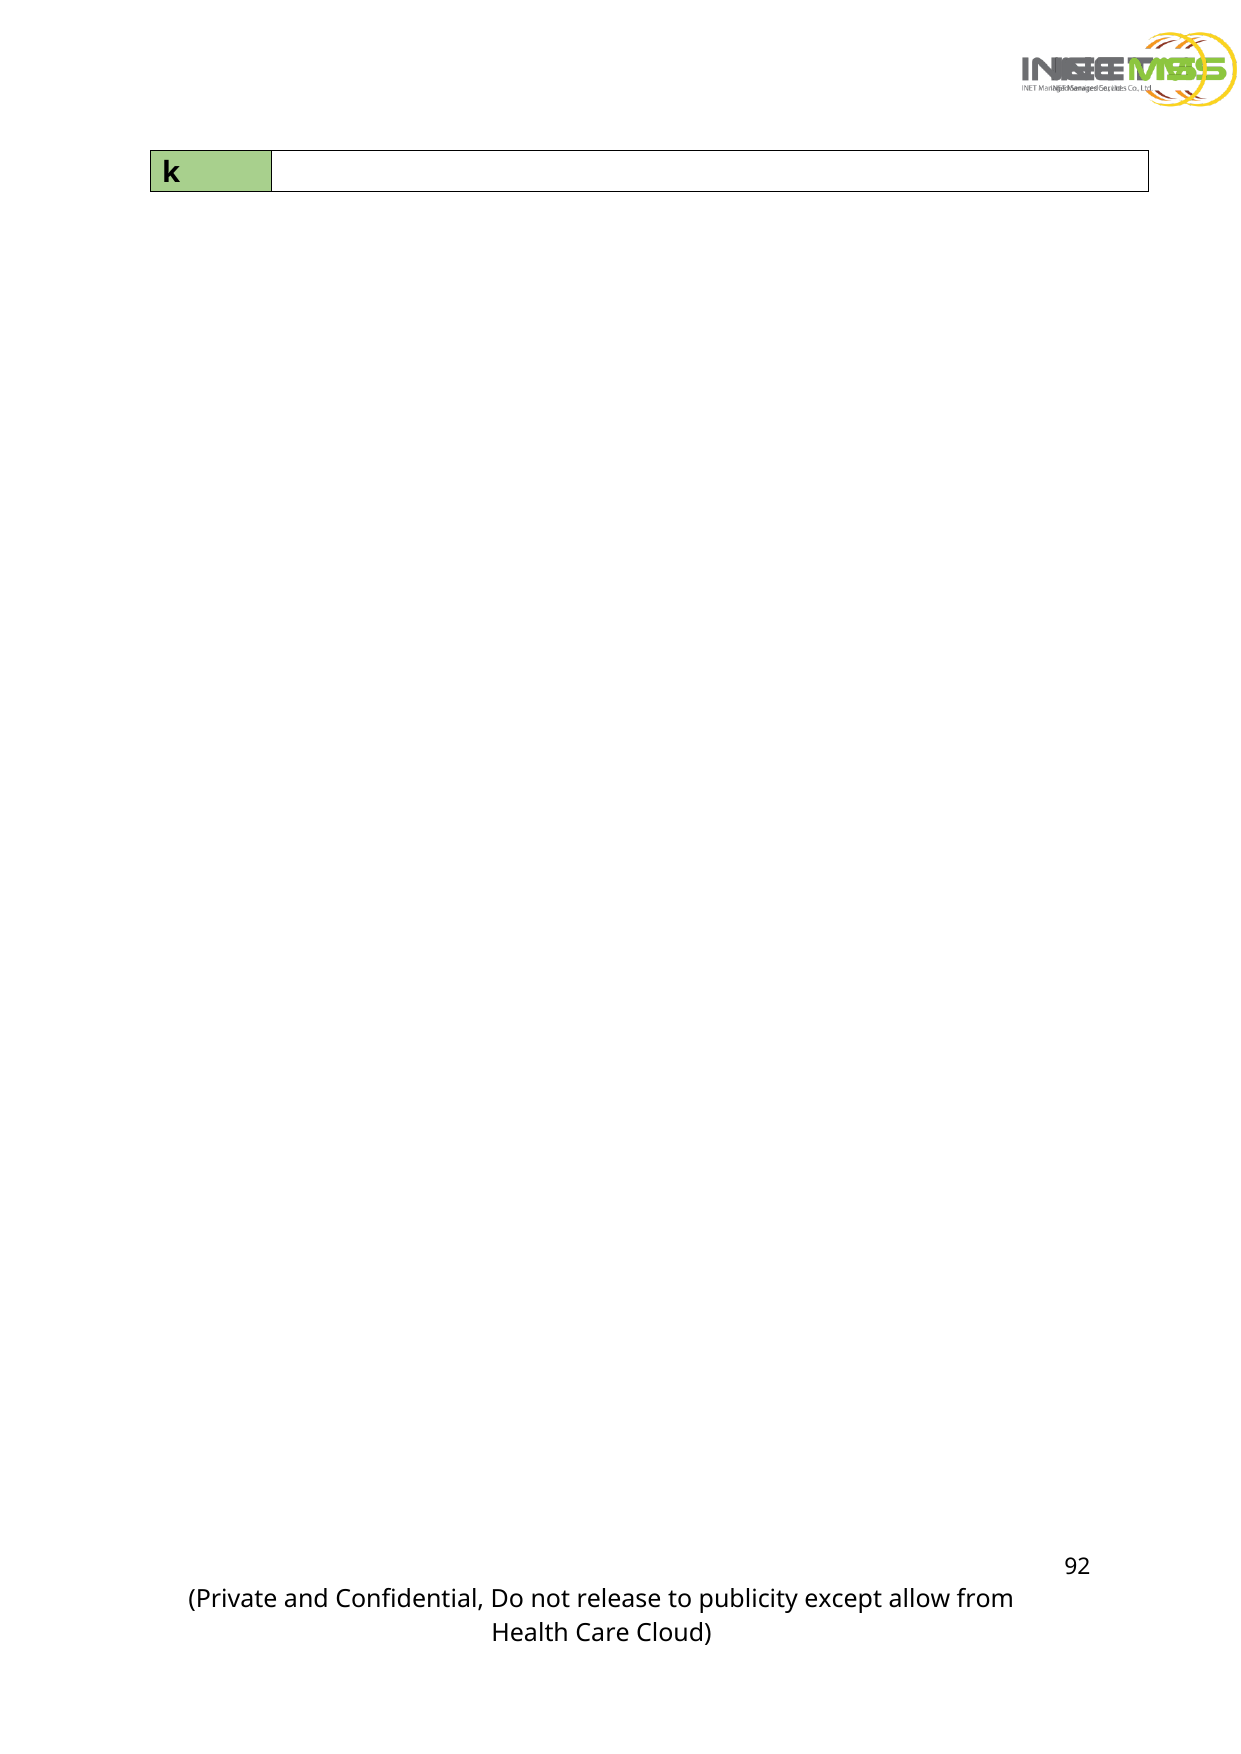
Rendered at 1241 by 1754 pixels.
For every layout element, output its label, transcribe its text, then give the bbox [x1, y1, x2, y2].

picture [1012, 29, 1241, 114]
table_cell Remark [151, 151, 271, 191]
table_cell - [272, 151, 1148, 191]
